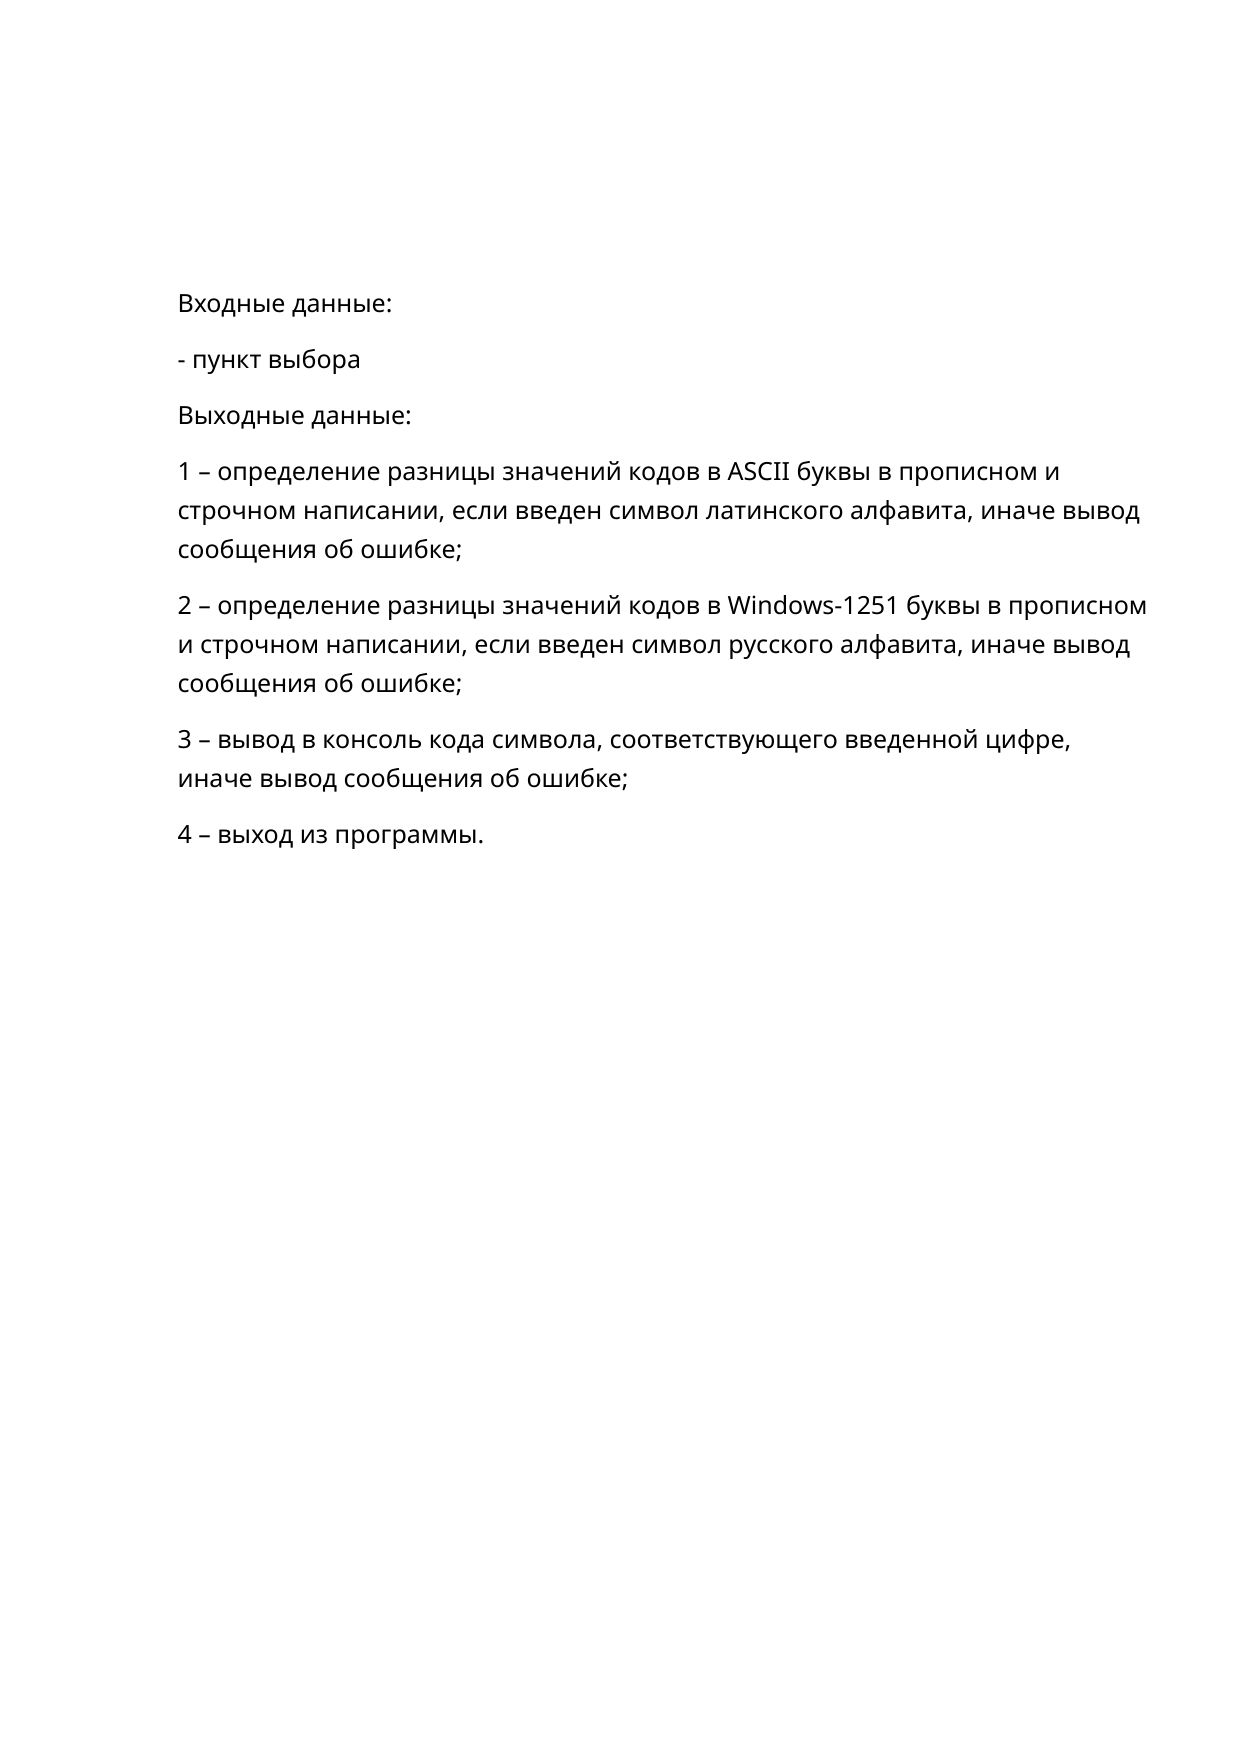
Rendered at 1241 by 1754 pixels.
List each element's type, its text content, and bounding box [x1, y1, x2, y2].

text - пункт выбора [177, 341, 1152, 376]
text 1 – определение разницы значений кодов в ASCII буквы в прописном и строчном написании, если введен символ латинского алфавита, иначе вывод сообщения об ошибке; [177, 453, 1152, 566]
text 2 – определение разницы значений кодов в Windows-1251 буквы в прописном и строчном написании, если введен символ русского алфавита, иначе вывод сообщения об ошибке; [177, 587, 1152, 700]
text Входные данные: [177, 286, 1152, 320]
text 4 – выход из программы. [177, 816, 1152, 851]
text 3 – вывод в консоль кода символа, соответствующего введенной цифре, иначе вывод сообщения об ошибке; [177, 721, 1152, 795]
text Выходные данные: [177, 397, 1152, 431]
